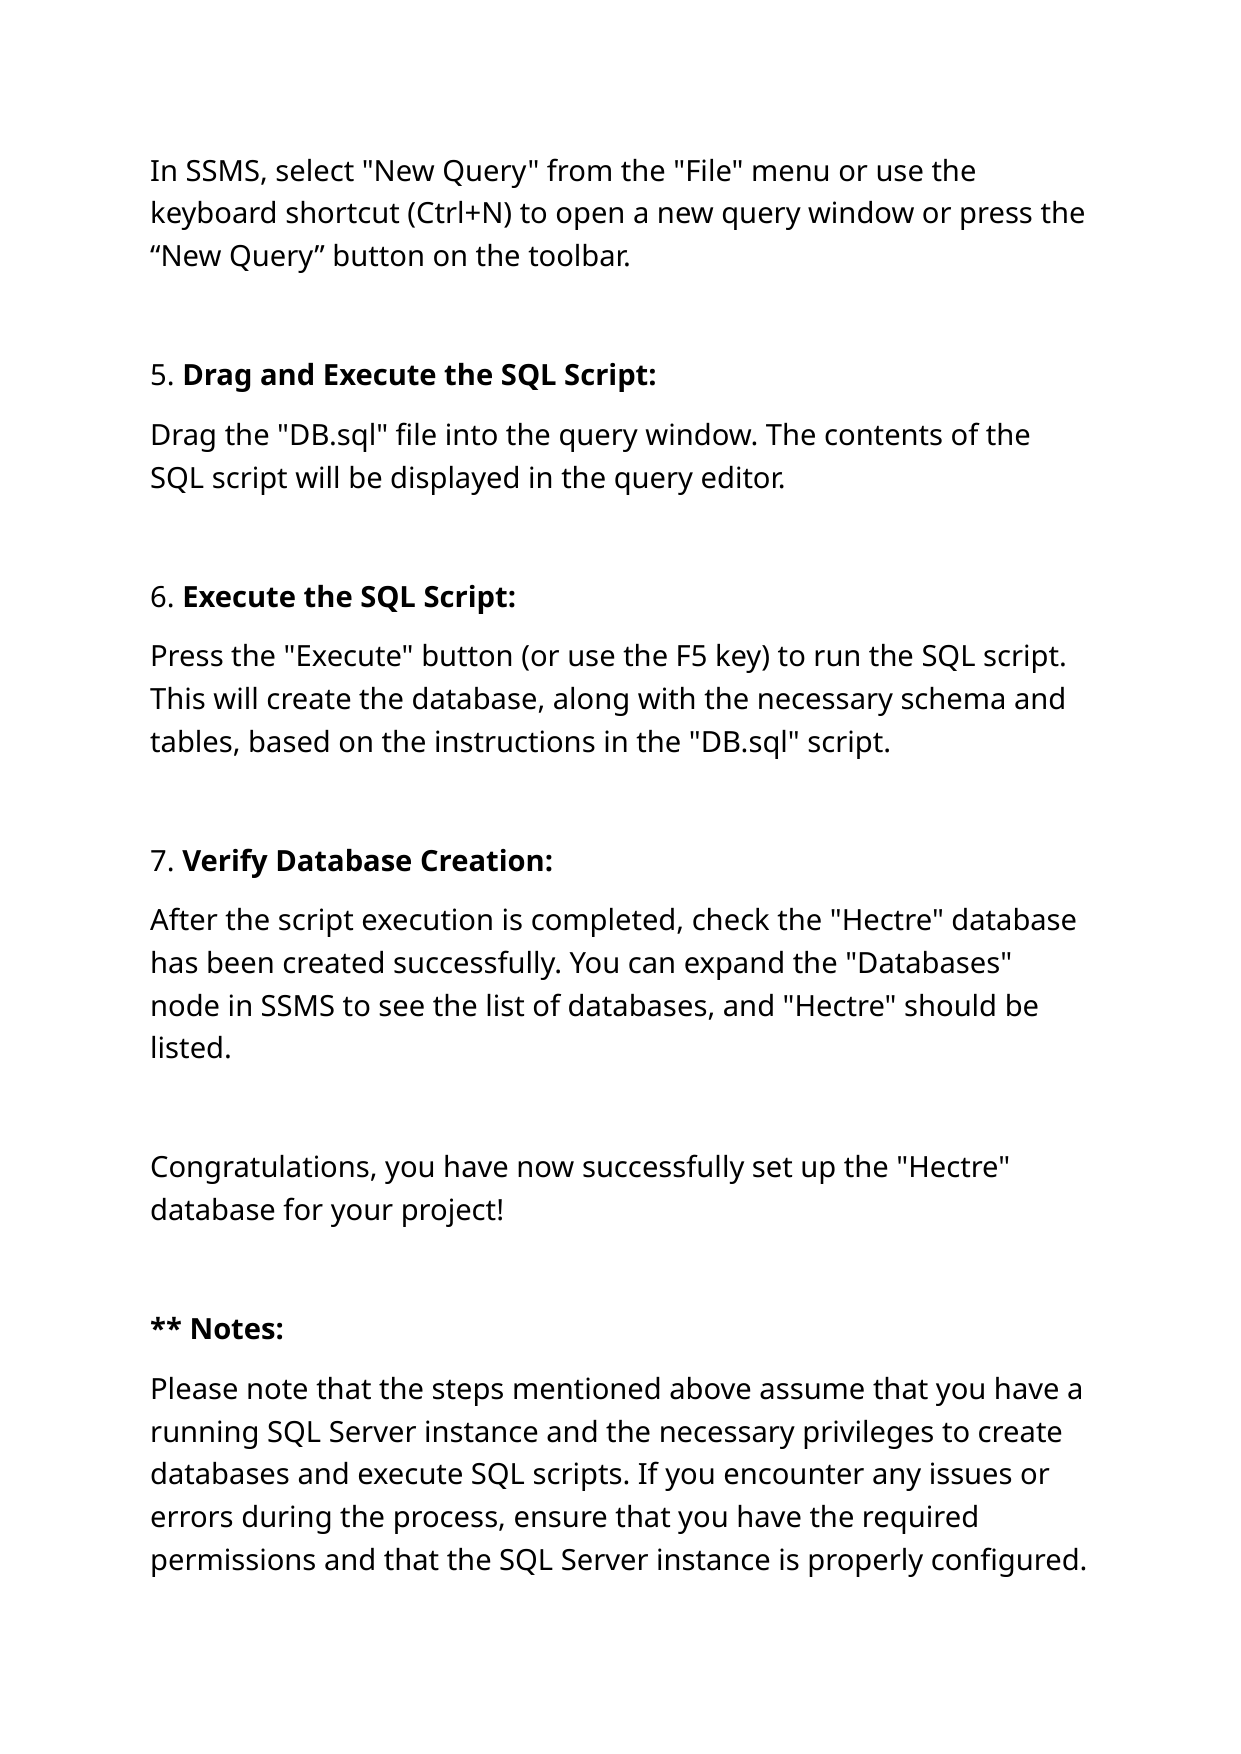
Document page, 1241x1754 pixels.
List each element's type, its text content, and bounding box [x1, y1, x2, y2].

text Drag the "DB.sql" file into the query window. The contents of the SQL script will be displayed in the query editor. [150, 414, 1090, 497]
text 5. Drag and Execute the SQL Script: [150, 354, 1090, 394]
text ** Notes: [150, 1308, 1090, 1348]
text Congratulations, you have now successfully set up the "Hectre" database for your project! [150, 1147, 1090, 1229]
text Press the "Execute" button (or use the F5 key) to run the SQL script. This will create the database, along with the necessary schema and tables, based on the instructions in the "DB.sql" script. [150, 635, 1090, 761]
text 6. Execute the SQL Script: [150, 576, 1090, 616]
text 7. Verify Database Creation: [150, 840, 1090, 879]
text In SSMS, select "New Query" from the "File" menu or use the keyboard shortcut (Ctrl+N) to open a new query window or press the “New Query” button on the toolbar. [150, 150, 1090, 275]
text After the script execution is completed, check the "Hectre" database has been created successfully. You can expand the "Databases" node in SSMS to see the list of databases, and "Hectre" should be listed. [150, 899, 1090, 1067]
text Please note that the steps mentioned above assume that you have a running SQL Server instance and the necessary privileges to create databases and execute SQL scripts. If you encounter any issues or errors during the process, ensure that you have the required permissions and that the SQL Server instance is properly configured. [150, 1368, 1090, 1579]
